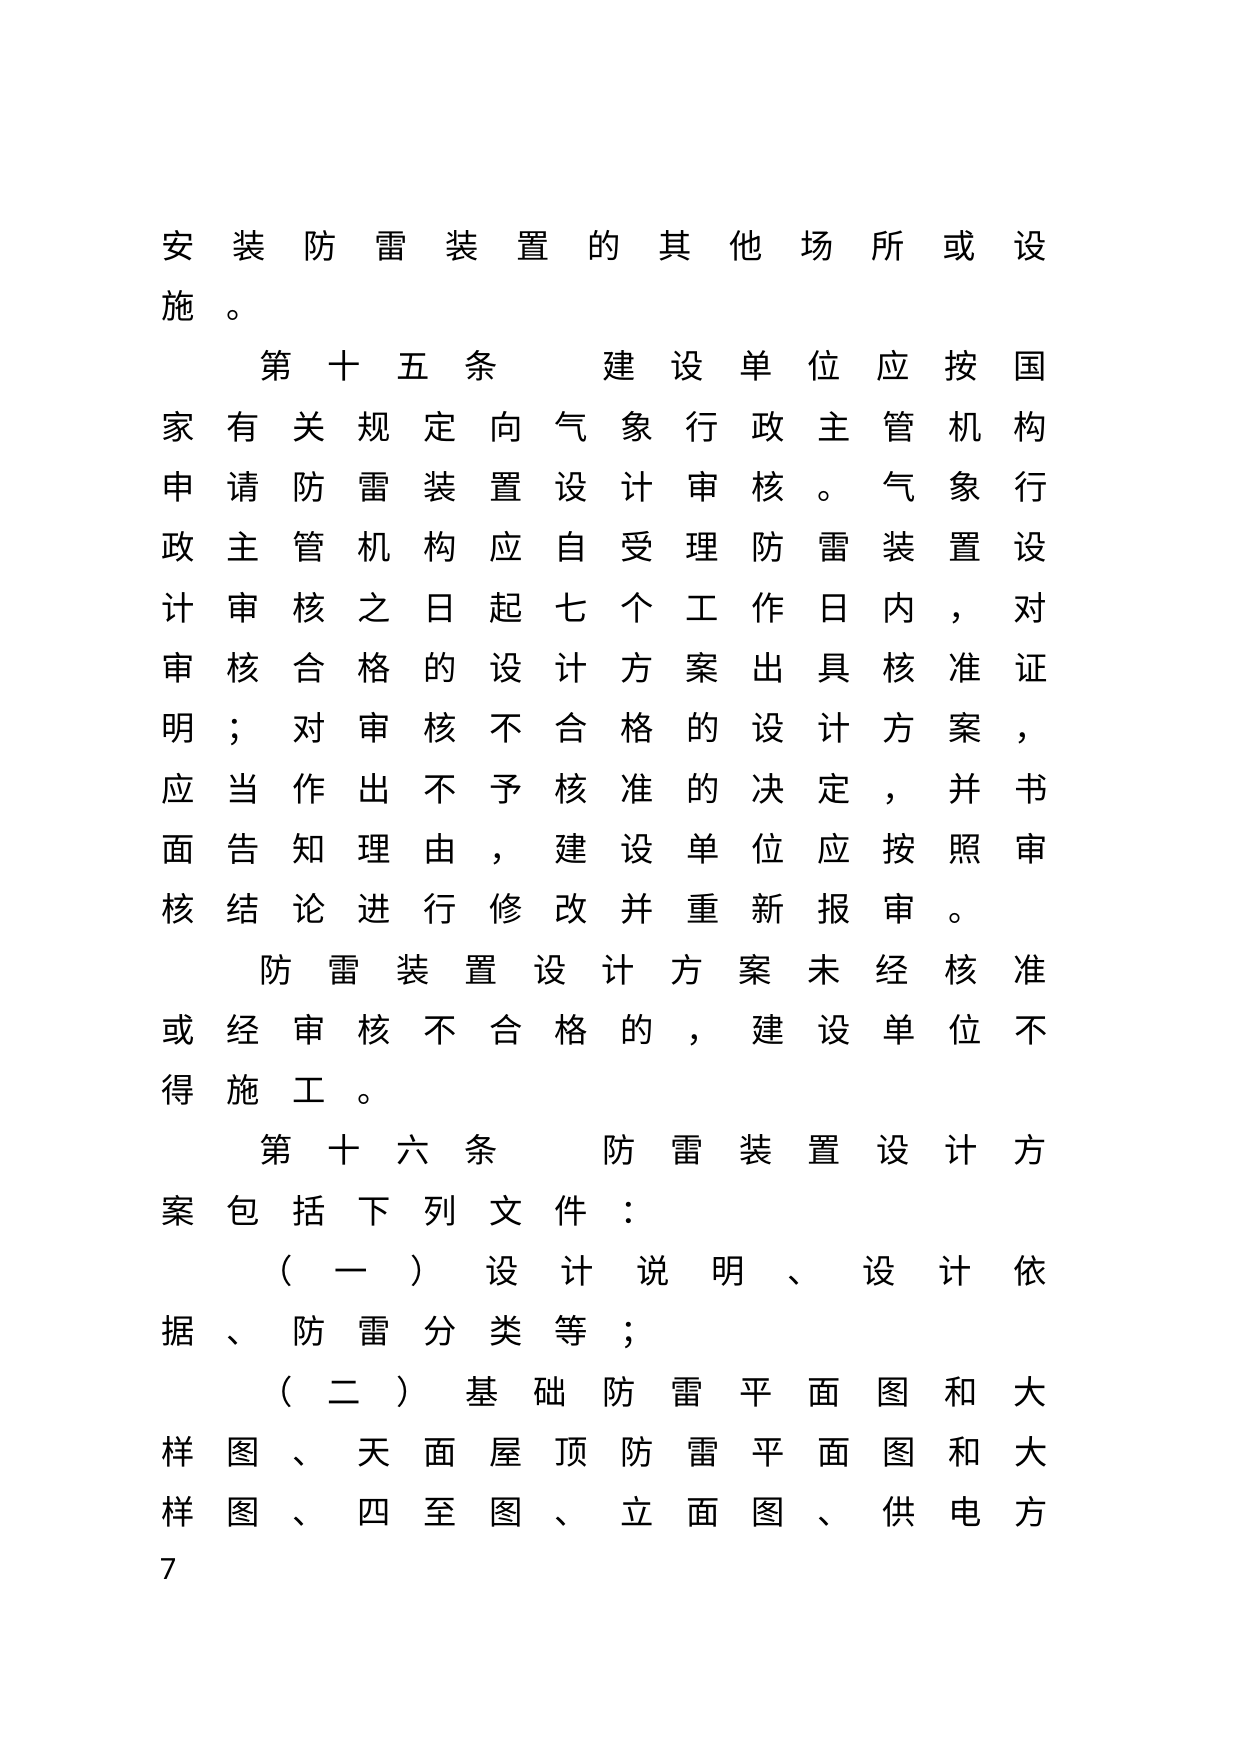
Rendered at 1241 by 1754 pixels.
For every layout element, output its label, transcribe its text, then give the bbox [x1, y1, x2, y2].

text （一）设计说明、设计依据、防雷分类等； [161, 1239, 1079, 1359]
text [161, 213, 1079, 334]
text 防雷装置设计方案未经核准或经审核不合格的，建设单位不得施工。 [161, 937, 1079, 1118]
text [161, 1359, 1079, 1540]
text 第十六条 防雷装置设计方案包括下列文件： [161, 1118, 1079, 1239]
text 第十五条 建设单位应按国家有关规定向气象行政主管机构申请防雷装置设计审核。气象行政主管机构应自受理防雷装置设计审核之日起七个工作日内，对审核合格的设计方案出具核准证明；对审核不合格的设计方案，应当作出不予核准的决定，并书面告知理由，建设单位应按照审核结论进行修改并重新报审。 [161, 334, 1079, 937]
